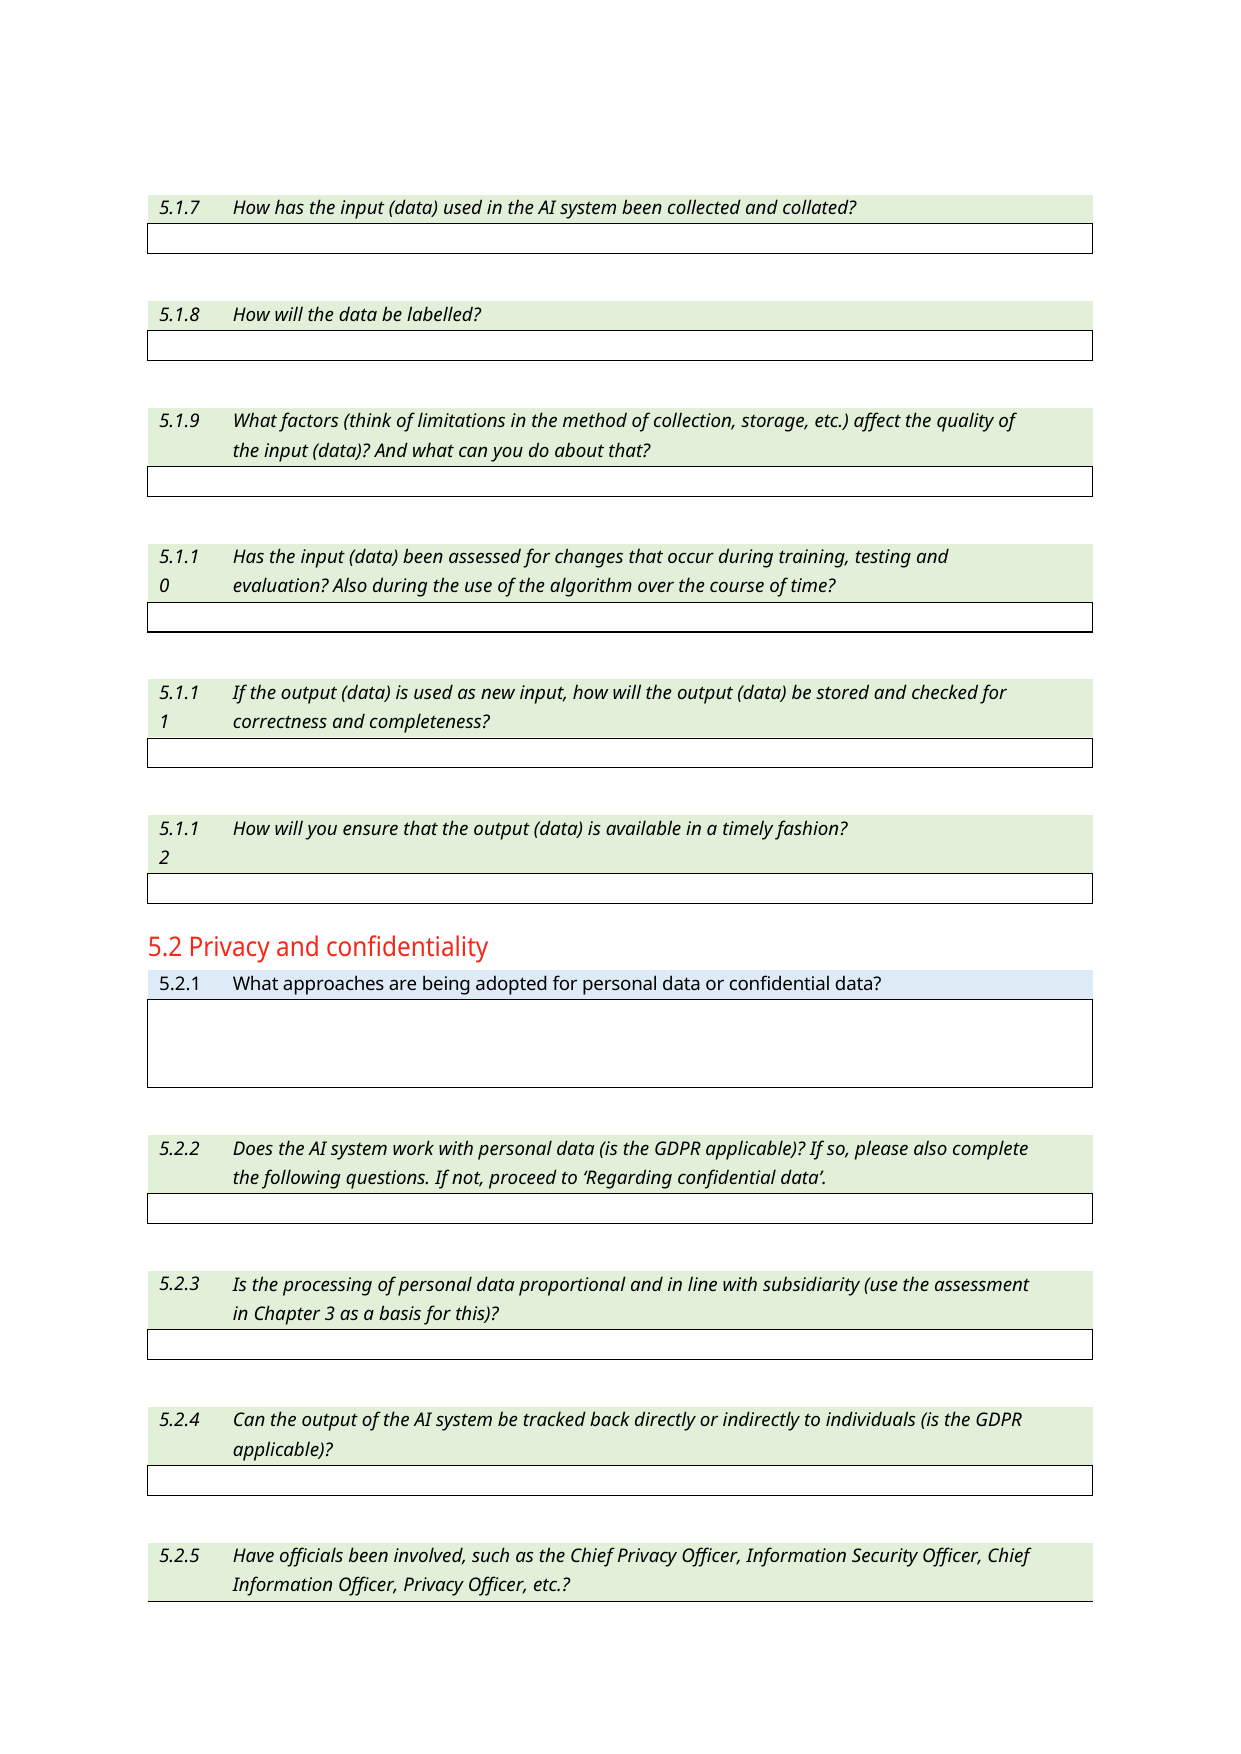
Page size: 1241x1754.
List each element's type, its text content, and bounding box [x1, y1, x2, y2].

table_header 5.2.4 [148, 1407, 221, 1465]
table_header Have officials been involved, such as the Chief Privacy Officer, Information Security Officer, Chief Information Officer, Privacy Officer, etc.? [221, 1543, 1093, 1601]
table_header What approaches are being adopted for personal data or confidential data? [221, 970, 1093, 999]
subtitle 5.2 Privacy and confidentiality [148, 927, 1093, 964]
table_cell [148, 224, 1092, 253]
table_header Has the input (data) been assessed for changes that occur during training, testing and evaluation? Also during the use of the algorithm over the course of time? [221, 544, 1093, 602]
table_cell [148, 739, 1092, 767]
table_cell [148, 1000, 1092, 1087]
table_header Can the output of the AI system be tracked back directly or indirectly to individuals (is the GDPR applicable)? [221, 1407, 1093, 1465]
table_header If the output (data) is used as new input, how will the output (data) be stored and checked for correctness and completeness? [221, 679, 1093, 737]
table_header 5.1.9 [148, 408, 221, 466]
table_header Is the processing of personal data proportional and in line with subsidiarity (use the assessment in Chapter 3 as a basis for this)? [221, 1271, 1093, 1329]
table_header 5.2.5 [148, 1543, 221, 1601]
table_header 5.1.12 [148, 815, 221, 873]
table_header What factors (think of limitations in the method of collection, storage, etc.) affect the quality of the input (data)? And what can you do about that? [221, 408, 1093, 466]
table_header How will the data be labelled? [221, 301, 1093, 330]
table_header How will you ensure that the output (data) is available in a timely fashion? [221, 815, 1093, 873]
table_header How has the input (data) used in the AI system been collected and collated? [221, 195, 1093, 223]
table_header 5.1.10 [148, 544, 221, 602]
table_cell [148, 467, 1092, 496]
table_header 5.2.1 [148, 970, 221, 999]
table_header 5.1.7 [148, 195, 221, 223]
table_cell [148, 331, 1092, 360]
table_cell [148, 1466, 1092, 1494]
table_header 5.2.2 [148, 1135, 221, 1193]
table_cell [148, 874, 1092, 903]
table_cell [148, 1330, 1092, 1359]
table_cell [148, 603, 1092, 631]
table_header 5.1.11 [148, 679, 221, 737]
table_cell [148, 1194, 1092, 1223]
table_header 5.1.8 [148, 301, 221, 330]
table_header 5.2.3 [148, 1271, 221, 1329]
table_header Does the AI system work with personal data (is the GDPR applicable)? If so, please also complete the following questions. If not, proceed to ‘Regarding confidential data’. [221, 1135, 1093, 1193]
